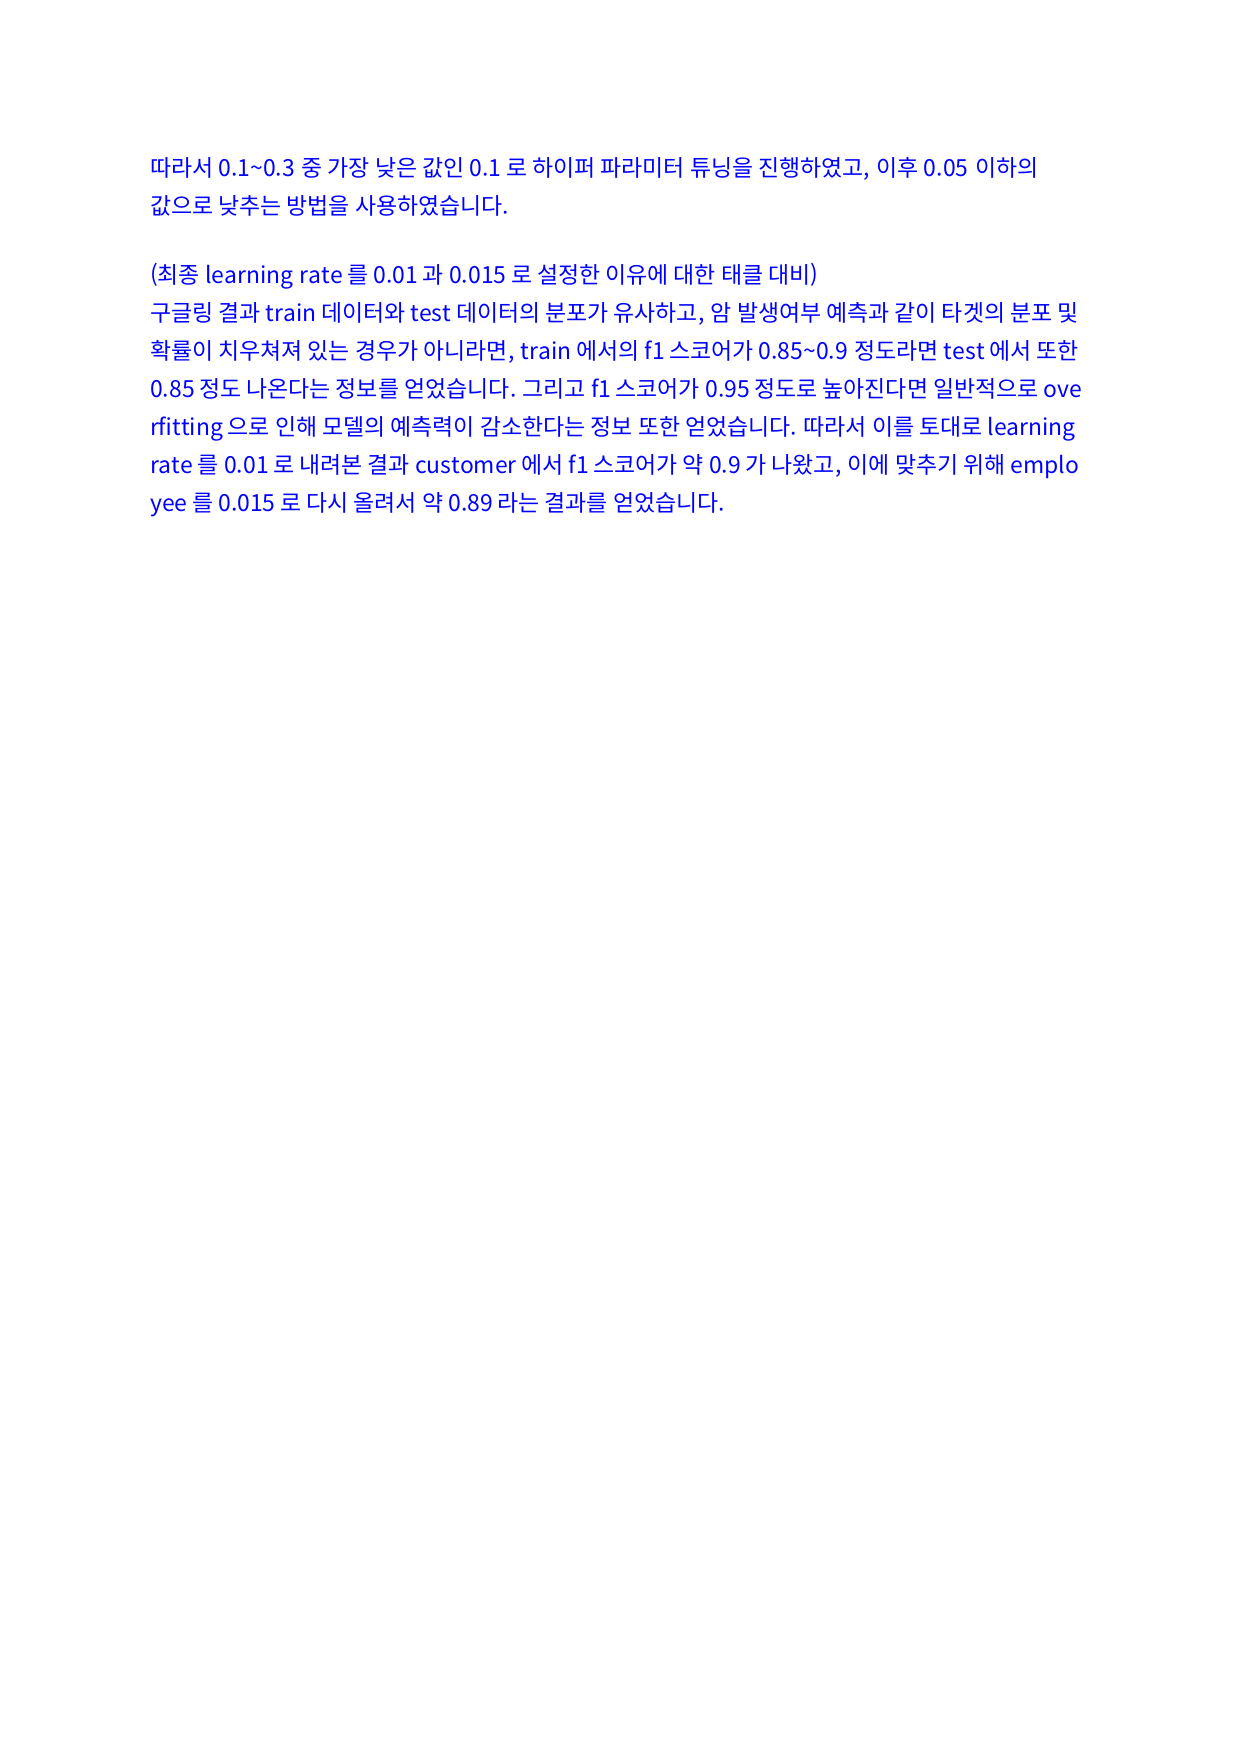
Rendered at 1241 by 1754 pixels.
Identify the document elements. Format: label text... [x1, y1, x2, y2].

text 따라서 0.1~0.3 중 가장 낮은 값인 0.1로 하이퍼 파라미터 튜닝을 진행하였고, 이후 0.05 이하의 값으로 낮추는 방법을 사용하였습니다. [150, 150, 1090, 221]
text 구글링 결과 train데이터와 test데이터의 분포가 유사하고, 암 발생여부 예측과 같이 타겟의 분포 및 확률이 치우쳐져 있는 경우가 아니라면, train에서의 f1스코어가 0.85~0.9 정도라면 test에서 또한 0.85정도 나온다는 정보를 얻었습니다. 그리고 f1스코어가 0.95정도로 높아진다면 일반적으로 overfitting으로 인해 모델의 예측력이 감소한다는 정보 또한 얻었습니다. 따라서 이를 토대로 learning rate를 0.01로 내려본 결과 customer에서 f1스코어가 약 0.9가 나왔고, 이에 맞추기 위해 employee를 0.015로 다시 올려서 약 0.89라는 결과를 얻었습니다. [150, 294, 1090, 518]
text (최종 learning rate를 0.01과 0.015로 설정한 이유에 대한 태클 대비) [150, 256, 1090, 290]
